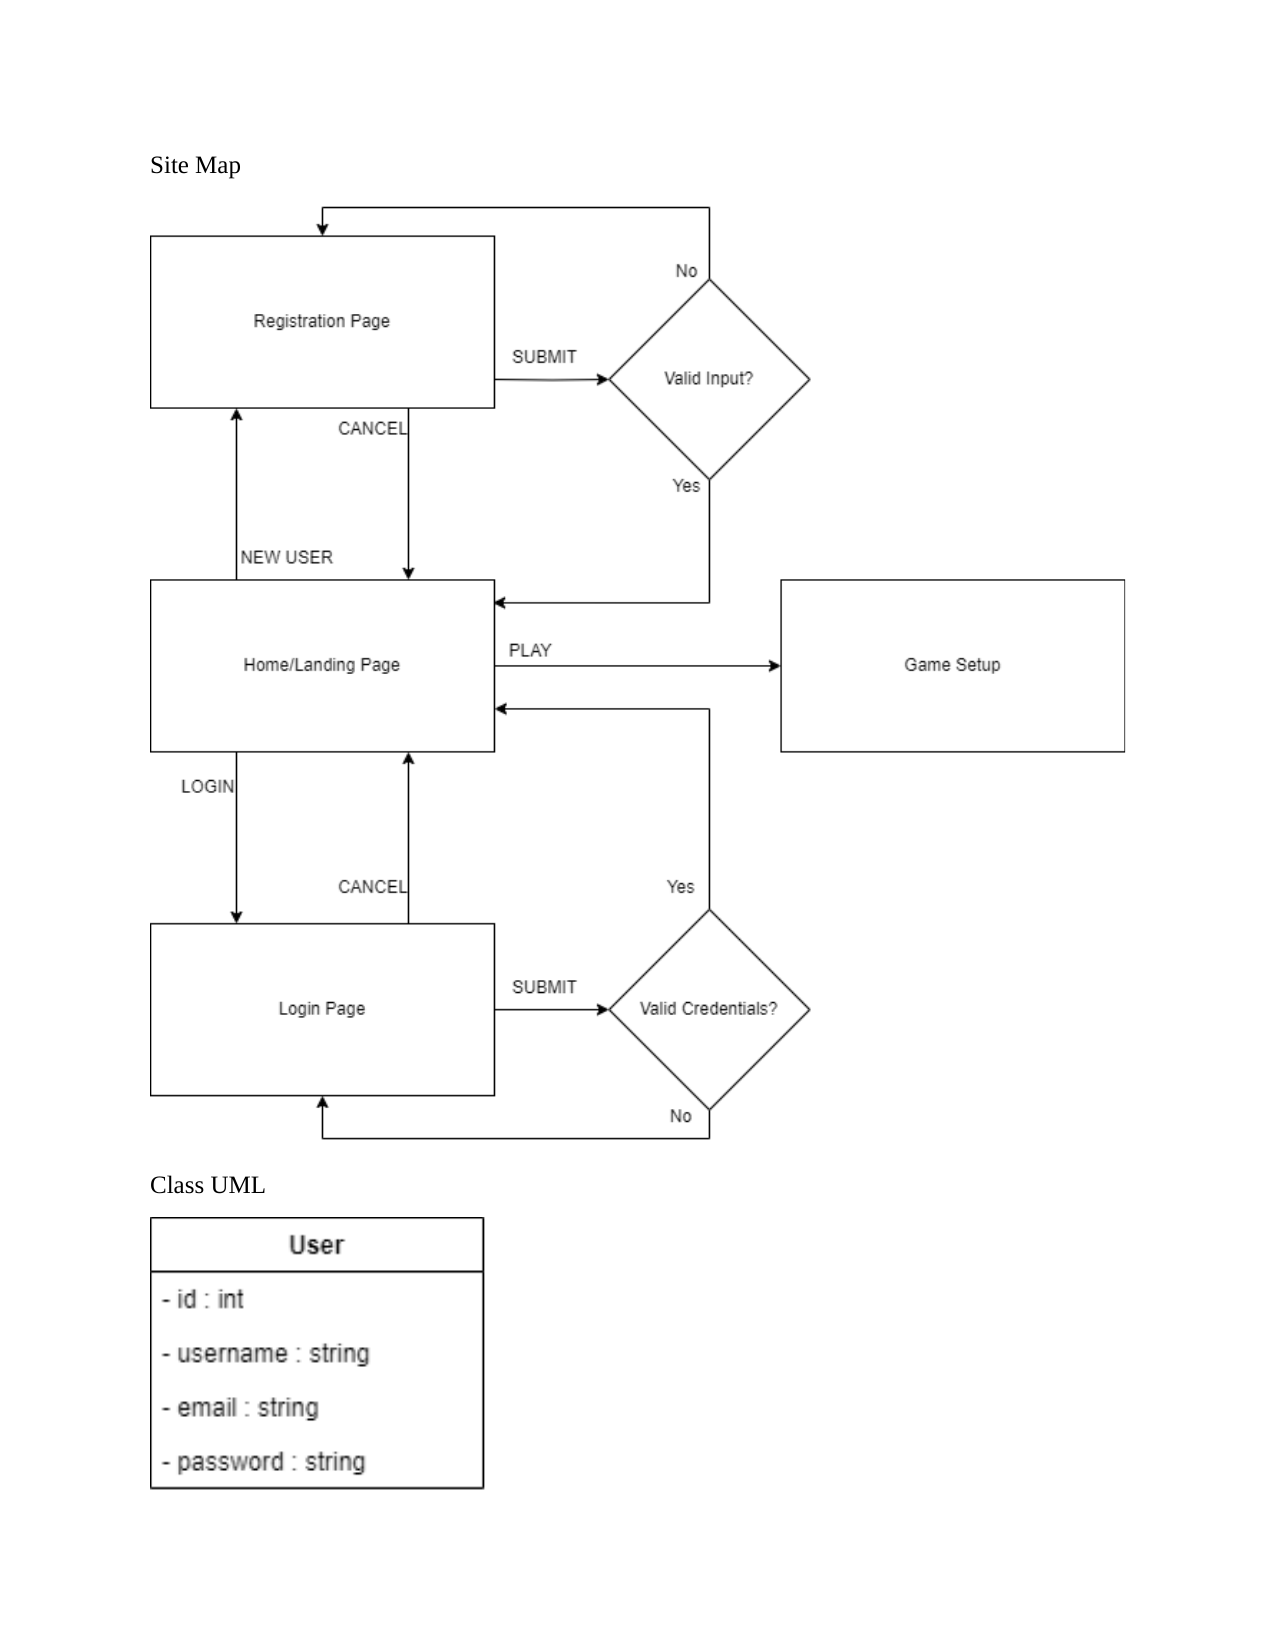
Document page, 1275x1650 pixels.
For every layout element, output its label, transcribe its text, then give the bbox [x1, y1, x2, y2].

picture [150, 1217, 485, 1496]
text Class UML [150, 1170, 1125, 1198]
picture [150, 197, 1125, 1151]
text Site Map [150, 150, 1125, 179]
